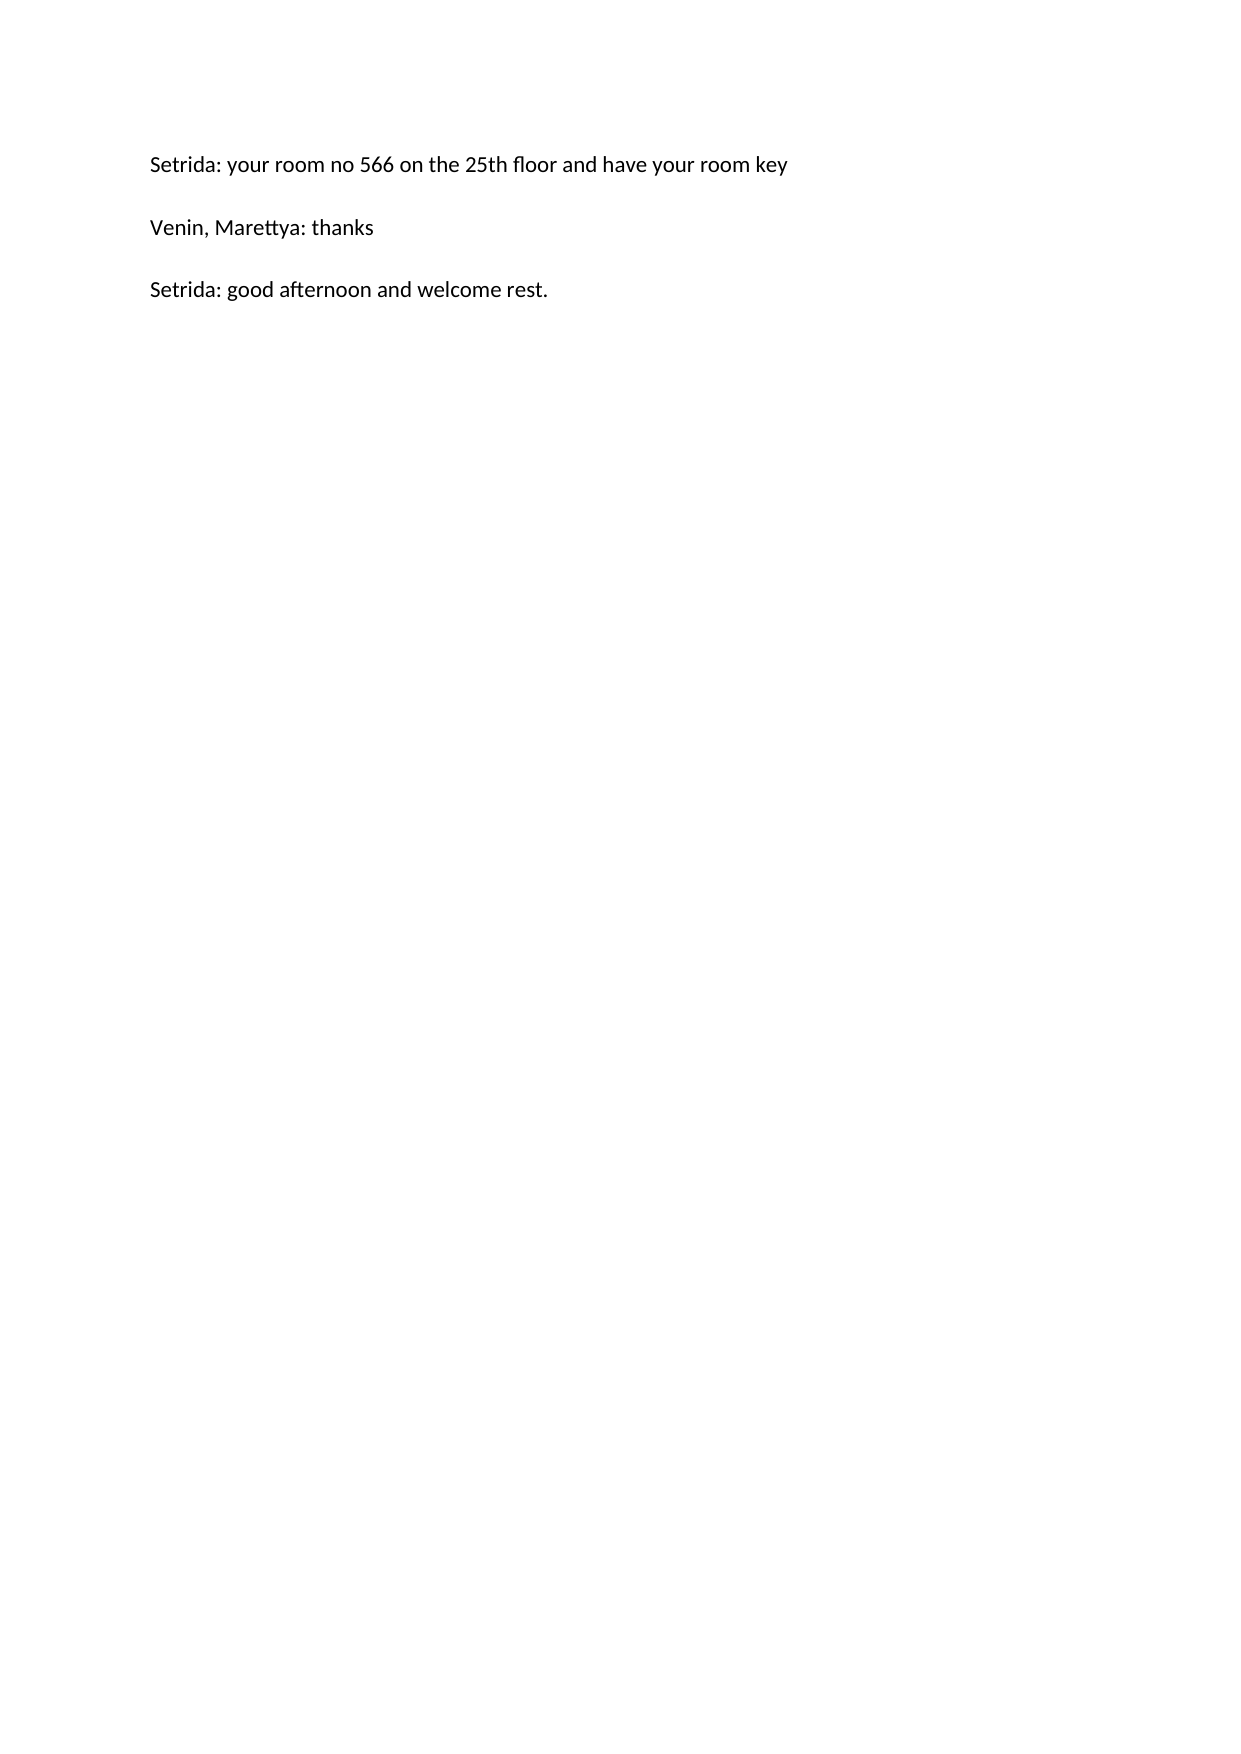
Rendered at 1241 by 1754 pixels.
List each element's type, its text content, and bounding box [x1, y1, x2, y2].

text Setrida: good afternoon and welcome rest. [150, 276, 1090, 304]
text Venin, Marettya: thanks [150, 213, 1090, 241]
text Setrida: your room no 566 on the 25th floor and have your room key [150, 150, 1090, 178]
